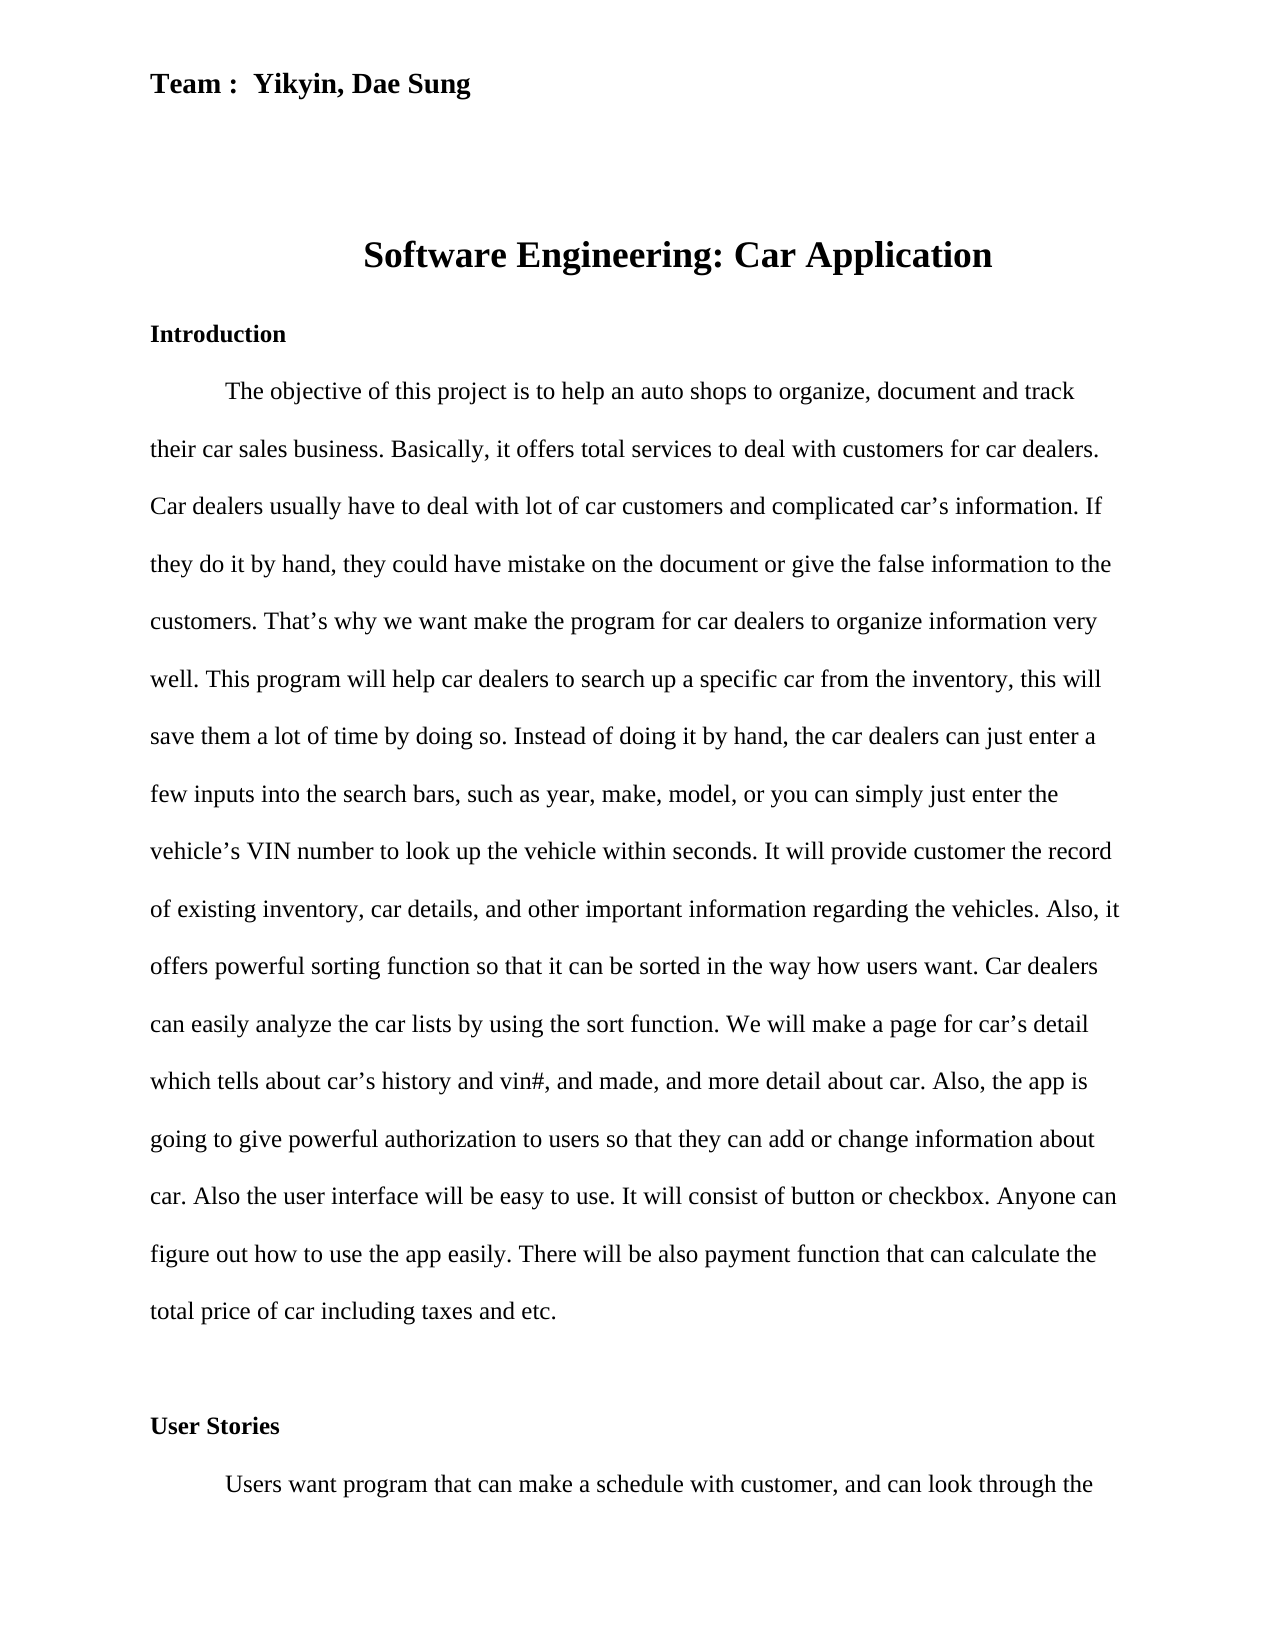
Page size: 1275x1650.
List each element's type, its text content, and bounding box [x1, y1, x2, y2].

text The objective of this project is to help an auto shops to organize, document and track their car sales business. Basically, it offers total services to deal with customers for car dealers. [150, 376, 1125, 463]
text Users want program that can make a schedule with customer, and can look through the [150, 1469, 1125, 1498]
text Car dealers usually have to deal with lot of car customers and complicated car’s information. If they do it by hand, they could have mistake on the document or give the false information to the customers. That’s why we want make the program for car dealers to organize information very well. This program will help car dealers to search up a specific car from the inventory, this will save them a lot of time by doing so. Instead of doing it by hand, the car dealers can just enter a few inputs into the search bars, such as year, make, model, or you can simply just enter the vehicle’s VIN number to look up the vehicle within seconds. It will provide customer the record of existing inventory, car details, and other important information regarding the vehicles. Also, it offers powerful sorting function so that it can be sorted in the way how users want. Car dealers can easily analyze the car lists by using the sort function. We will make a page for car’s detail which tells about car’s history and vin#, and made, and more detail about car. Also, the app is going to give powerful authorization to users so that they can add or change information about car. Also the user interface will be easy to use. It will consist of button or checkbox. Anyone can figure out how to use the app easily. There will be also payment function that can calculate the total price of car including taxes and etc. [150, 491, 1125, 1325]
text Introduction [150, 319, 1125, 348]
text Software Engineering: Car Application [150, 233, 1125, 276]
text User Stories [150, 1411, 1125, 1440]
